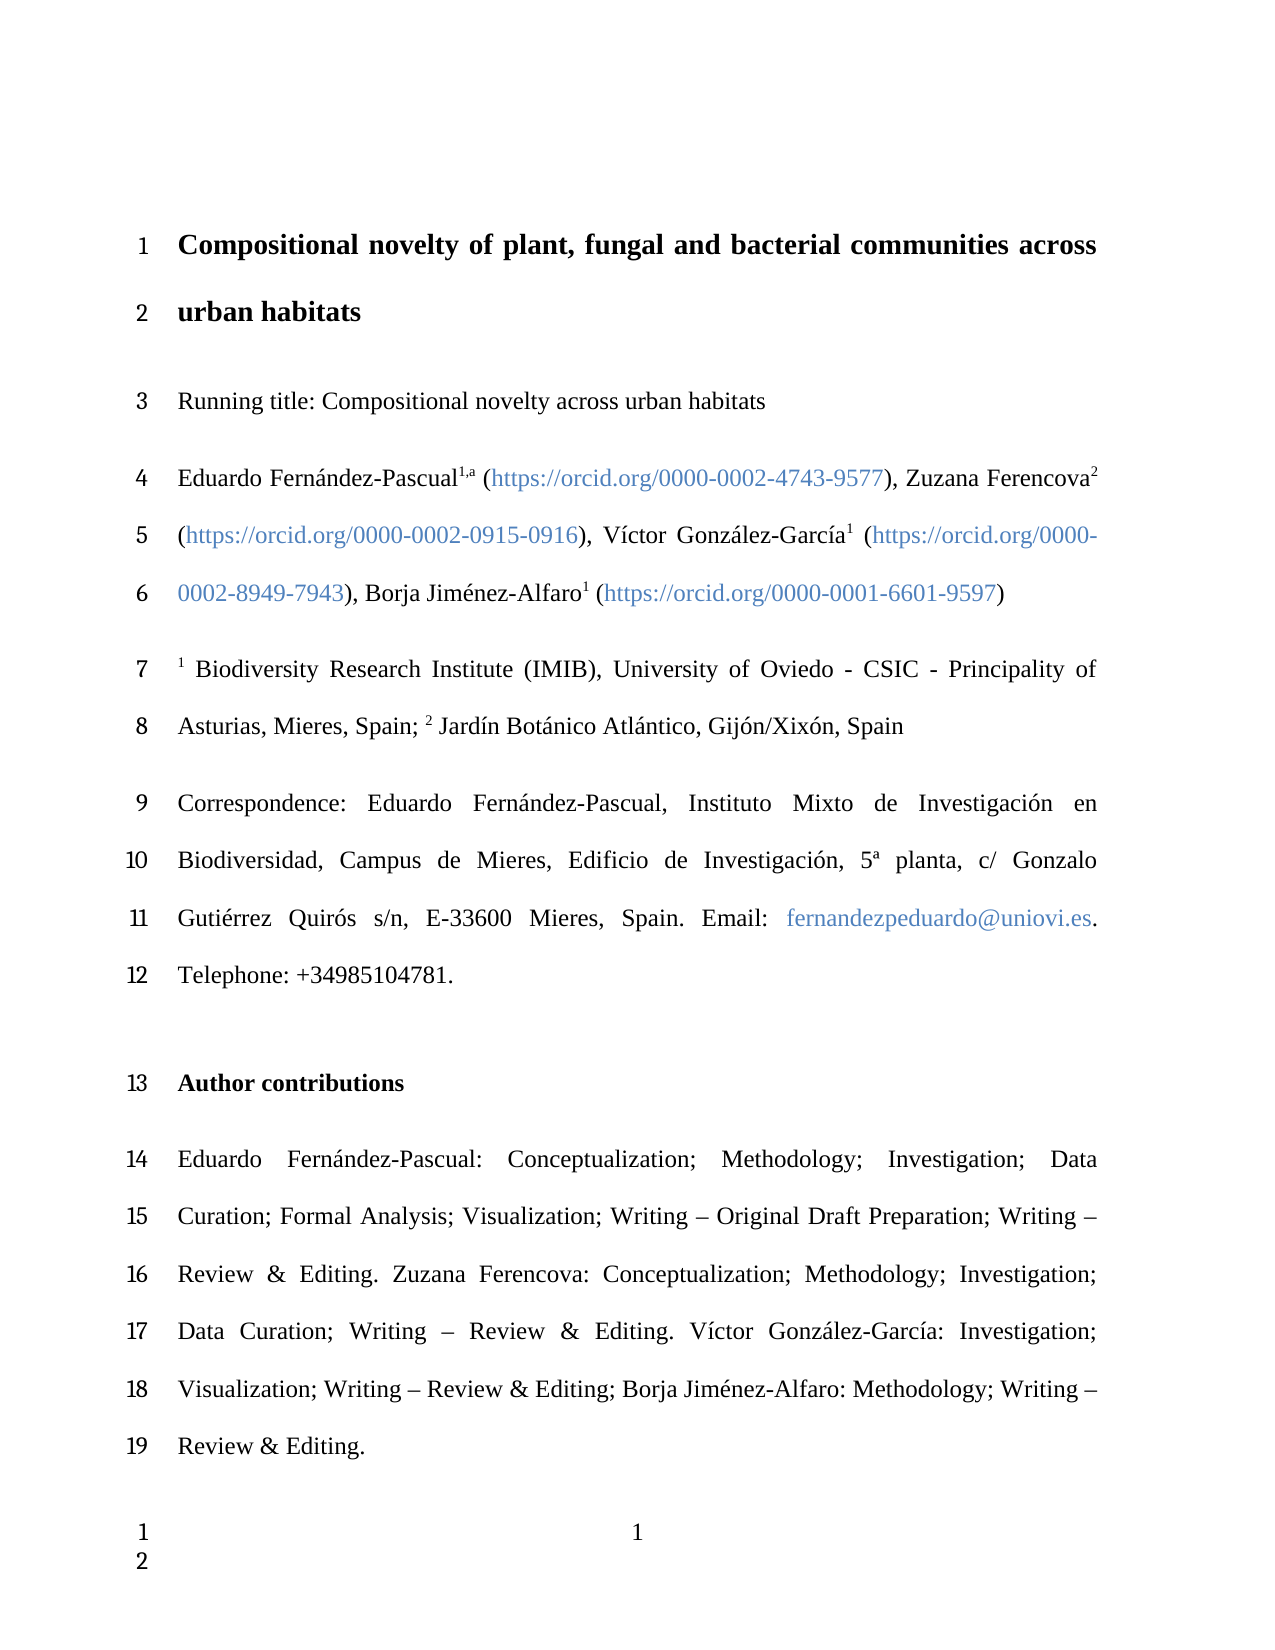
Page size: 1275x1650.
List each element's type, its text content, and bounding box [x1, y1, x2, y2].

text Eduardo Fernández-Pascual: Conceptualization; Methodology; Investigation; Data Curation; Formal Analysis; Visualization; Writing – Original Draft Preparation; Writing – Review & Editing. Zuzana Ferencova: Conceptualization; Methodology; Investigation; Data Curation; Writing – Review & Editing. Víctor González-García: Investigation; Visualization; Writing – Review & Editing; Borja Jiménez-Alfaro: Methodology; Writing – Review & Editing. [177, 1144, 1098, 1460]
text Running title: Compositional novelty across urban habitats [177, 386, 1098, 415]
text Correspondence: Eduardo Fernández-Pascual, Instituto Mixto de Investigación en Biodiversidad, Campus de Mieres, Edificio de Investigación, 5ª planta, c/ Gonzalo Gutiérrez Quirós s/n, E-33600 Mieres, Spain. Email: fernandezpeduardo@uniovi.es. Telephone: +34985104781. [177, 788, 1098, 989]
text 1 Biodiversity Research Institute (IMIB), University of Oviedo - CSIC - Principality of Asturias, Mieres, Spain; 2 Jardín Botánico Atlántico, Gijón/Xixón, Spain [177, 654, 1098, 740]
subtitle Author contributions [177, 1068, 1098, 1096]
title Compositional novelty of plant, fungal and bacterial communities across urban habitats [177, 227, 1098, 328]
text Eduardo Fernández-Pascual1,a (https://orcid.org/0000-0002-4743-9577), Zuzana Ferencova2 (https://orcid.org/0000-0002-0915-0916), Víctor González-García1 (https://orcid.org/0000-0002-8949-7943), Borja Jiménez-Alfaro1 (https://orcid.org/0000-0001-6601-9597) [177, 463, 1098, 606]
